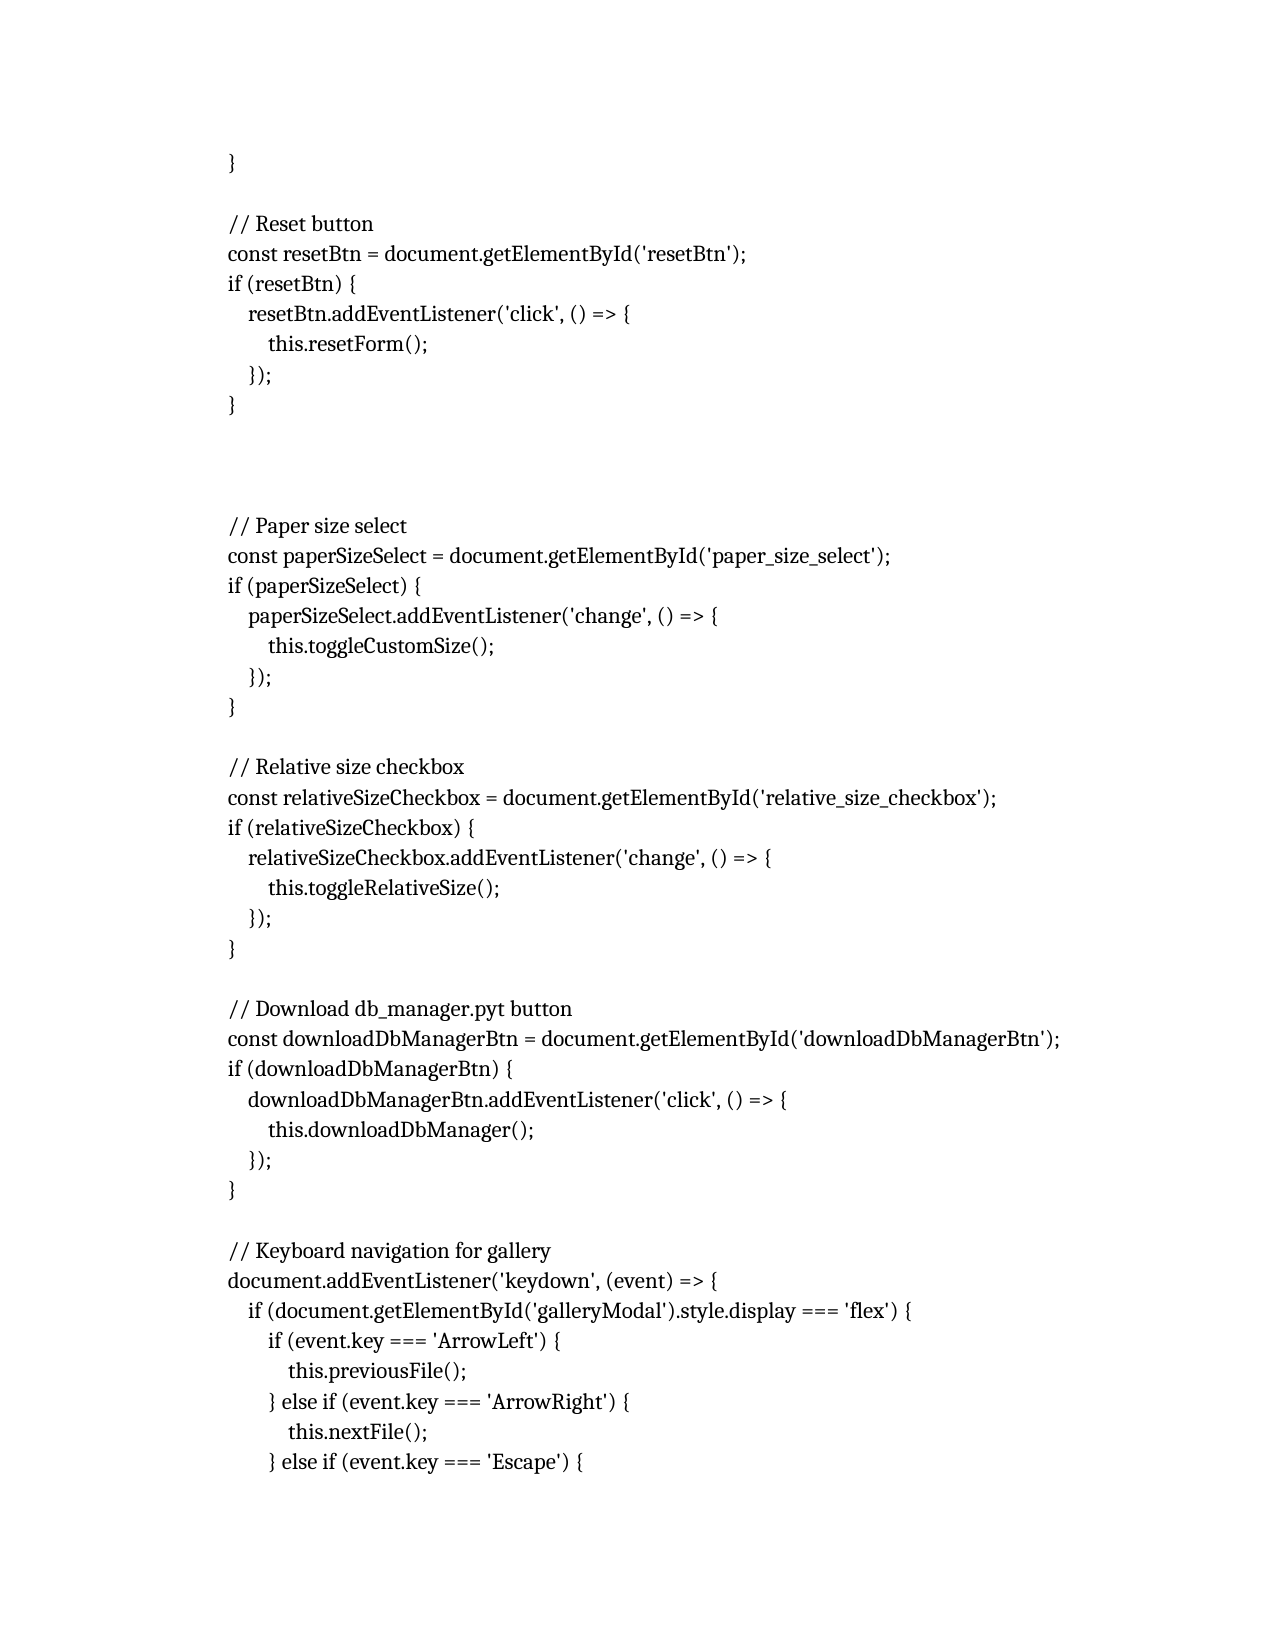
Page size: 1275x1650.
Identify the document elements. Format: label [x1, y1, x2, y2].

text [187, 150, 1087, 1475]
